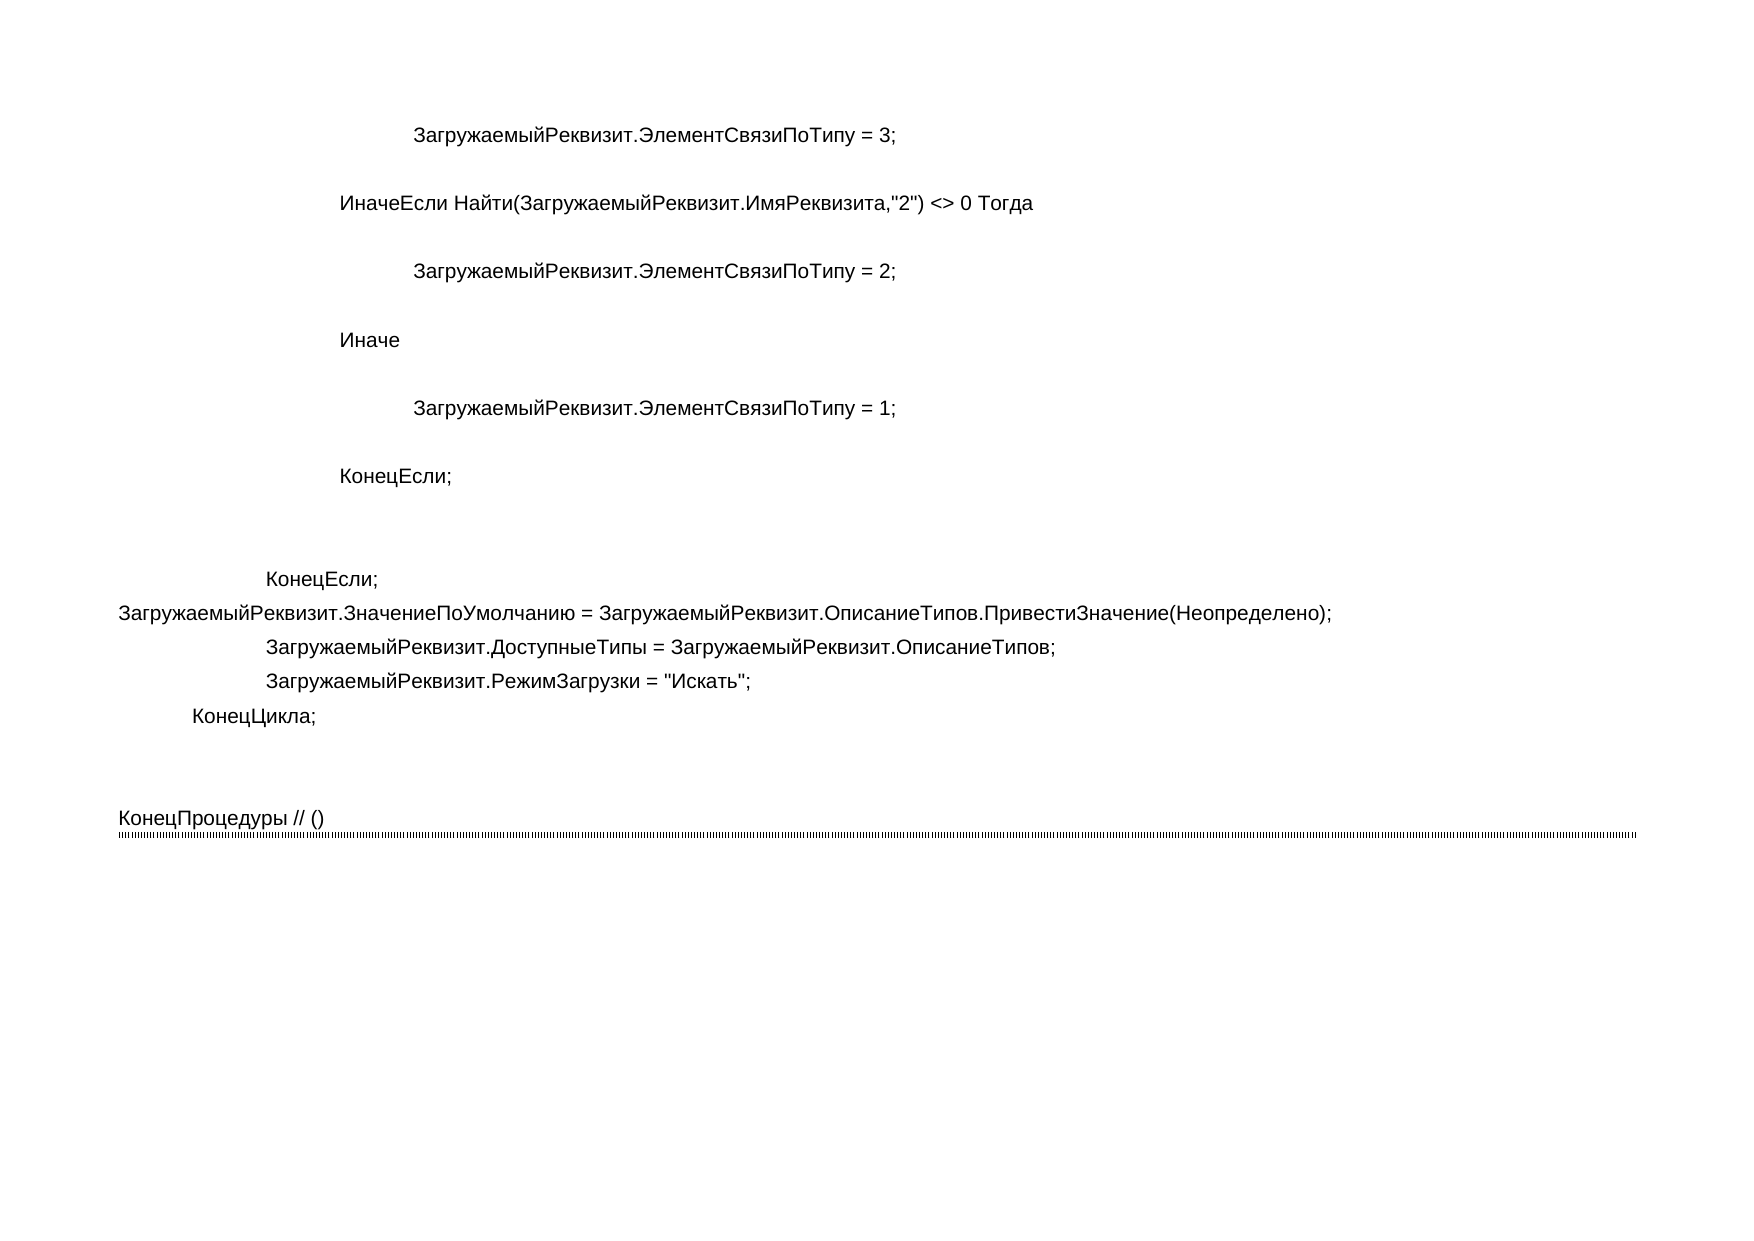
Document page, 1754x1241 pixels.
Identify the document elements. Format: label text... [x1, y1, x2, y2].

text ЗагружаемыйРеквизит.ЗначениеПоУмолчанию = ЗагружаемыйРеквизит.ОписаниеТипов.ПривестиЗначение(Неопределено); [118, 601, 1636, 625]
text КонецЕсли; [118, 567, 1636, 591]
text ЗагружаемыйРеквизит.ЭлементСвязиПоТипу = 3; [118, 123, 1636, 147]
text ЗагружаемыйРеквизит.ЭлементСвязиПоТипу = 2; [118, 259, 1636, 283]
text ИначеЕсли Найти(ЗагружаемыйРеквизит.ИмяРеквизита,"2") <> 0 Тогда [118, 191, 1636, 215]
text ЗагружаемыйРеквизит.ЭлементСвязиПоТипу = 1; [118, 396, 1636, 420]
text КонецЦикла; [118, 703, 1636, 727]
text Иначе [118, 328, 1636, 352]
text КонецЕсли; [118, 464, 1636, 488]
text ЗагружаемыйРеквизит.ДоступныеТипы = ЗагружаемыйРеквизит.ОписаниеТипов; [118, 635, 1636, 659]
text КонецПроцедуры // () [118, 806, 1636, 838]
text ЗагружаемыйРеквизит.РежимЗагрузки = "Искать"; [118, 669, 1636, 693]
